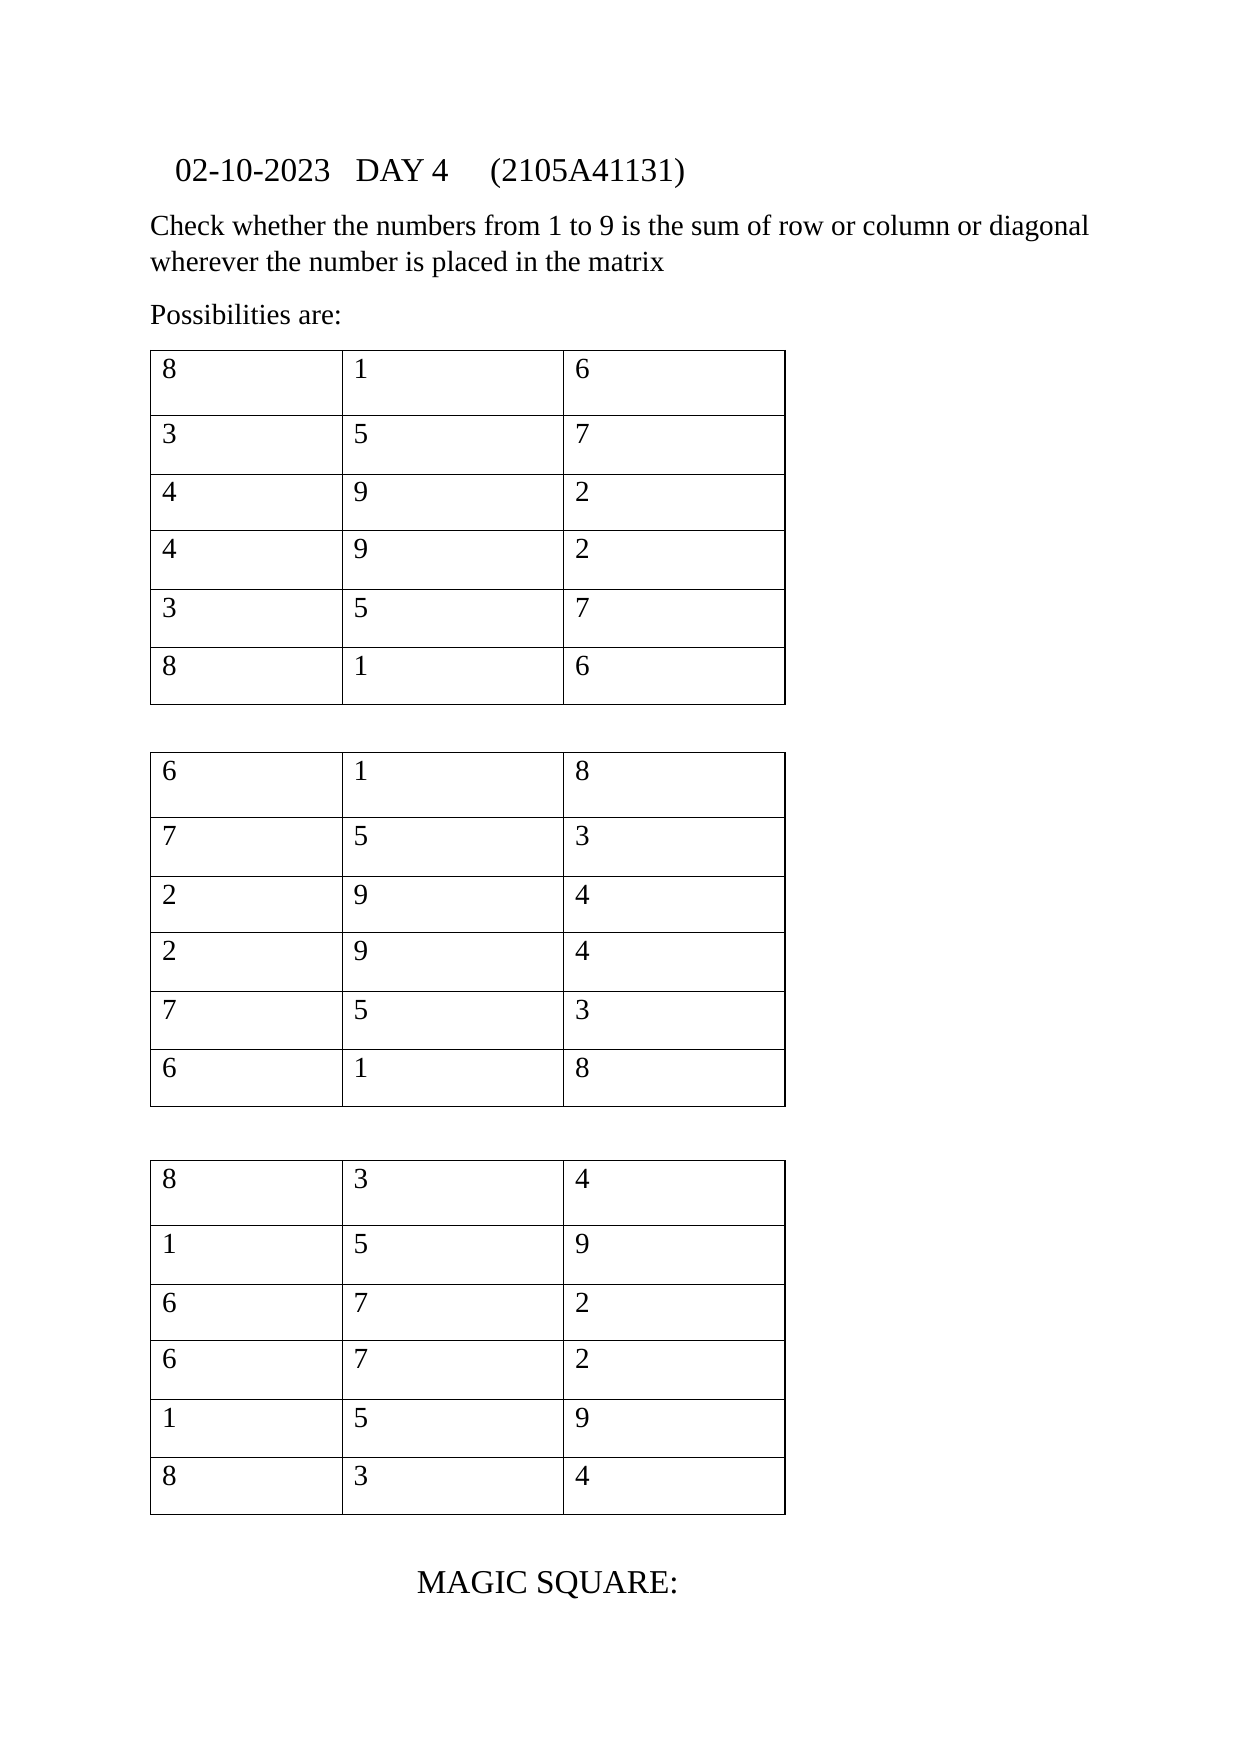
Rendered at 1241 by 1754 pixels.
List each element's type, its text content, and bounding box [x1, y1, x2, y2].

table_cell 6 [564, 648, 784, 704]
table_cell 8 [151, 648, 342, 704]
table_cell 6 [151, 1285, 342, 1340]
table_cell 7 [343, 1285, 563, 1340]
table_cell 9 [343, 933, 563, 991]
table_header 4 [564, 1161, 784, 1225]
table_cell 2 [564, 1341, 784, 1399]
table_cell 5 [343, 992, 563, 1049]
table_cell 5 [343, 416, 563, 473]
table_cell 3 [151, 590, 342, 647]
table_cell 9 [343, 531, 563, 589]
table_header 6 [564, 351, 784, 415]
table_cell 2 [151, 877, 342, 932]
table_cell 9 [564, 1226, 784, 1284]
table_header 8 [151, 1161, 342, 1225]
text Possibilities are: [150, 297, 1090, 331]
table_cell 5 [343, 1226, 563, 1284]
table_cell 5 [343, 1400, 563, 1457]
table_cell 3 [564, 992, 784, 1049]
table_cell 4 [151, 531, 342, 589]
table_cell 6 [151, 1341, 342, 1399]
table_cell 9 [343, 877, 563, 932]
table_cell 8 [151, 1458, 342, 1514]
table_cell 9 [564, 1400, 784, 1457]
table_cell 4 [564, 877, 784, 932]
table_cell 3 [343, 1458, 563, 1514]
table_cell 9 [343, 475, 563, 530]
table_cell 1 [343, 1050, 563, 1106]
table_cell 5 [343, 590, 563, 647]
table_header 1 [343, 351, 563, 415]
table_cell 4 [564, 1458, 784, 1514]
table_cell 2 [564, 475, 784, 530]
text Check whether the numbers from 1 to 9 is the sum of row or column or diagonal wherever the number is placed in the matrix [150, 208, 1090, 278]
table_header 1 [343, 753, 563, 817]
table_cell 1 [343, 648, 563, 704]
table_cell 7 [151, 818, 342, 876]
table_cell 2 [151, 933, 342, 991]
table_cell 7 [564, 590, 784, 647]
table_cell 1 [151, 1400, 342, 1457]
table_cell 1 [151, 1226, 342, 1284]
text MAGIC SQUARE: [150, 1562, 1090, 1601]
table_cell 2 [564, 531, 784, 589]
table_cell 5 [343, 818, 563, 876]
table_header 3 [343, 1161, 563, 1225]
table_cell 7 [564, 416, 784, 473]
table_cell 4 [564, 933, 784, 991]
table_cell 4 [151, 475, 342, 530]
table_cell 7 [151, 992, 342, 1049]
table_cell 7 [343, 1341, 563, 1399]
table_cell 3 [564, 818, 784, 876]
table_cell 3 [151, 416, 342, 473]
text 02-10-2023 DAY 4 (2105A41131) [150, 150, 1090, 188]
table_header 8 [564, 753, 784, 817]
table_cell 8 [564, 1050, 784, 1106]
table_cell 2 [564, 1285, 784, 1340]
table_header 6 [151, 753, 342, 817]
table_cell 6 [151, 1050, 342, 1106]
table_header 8 [151, 351, 342, 415]
